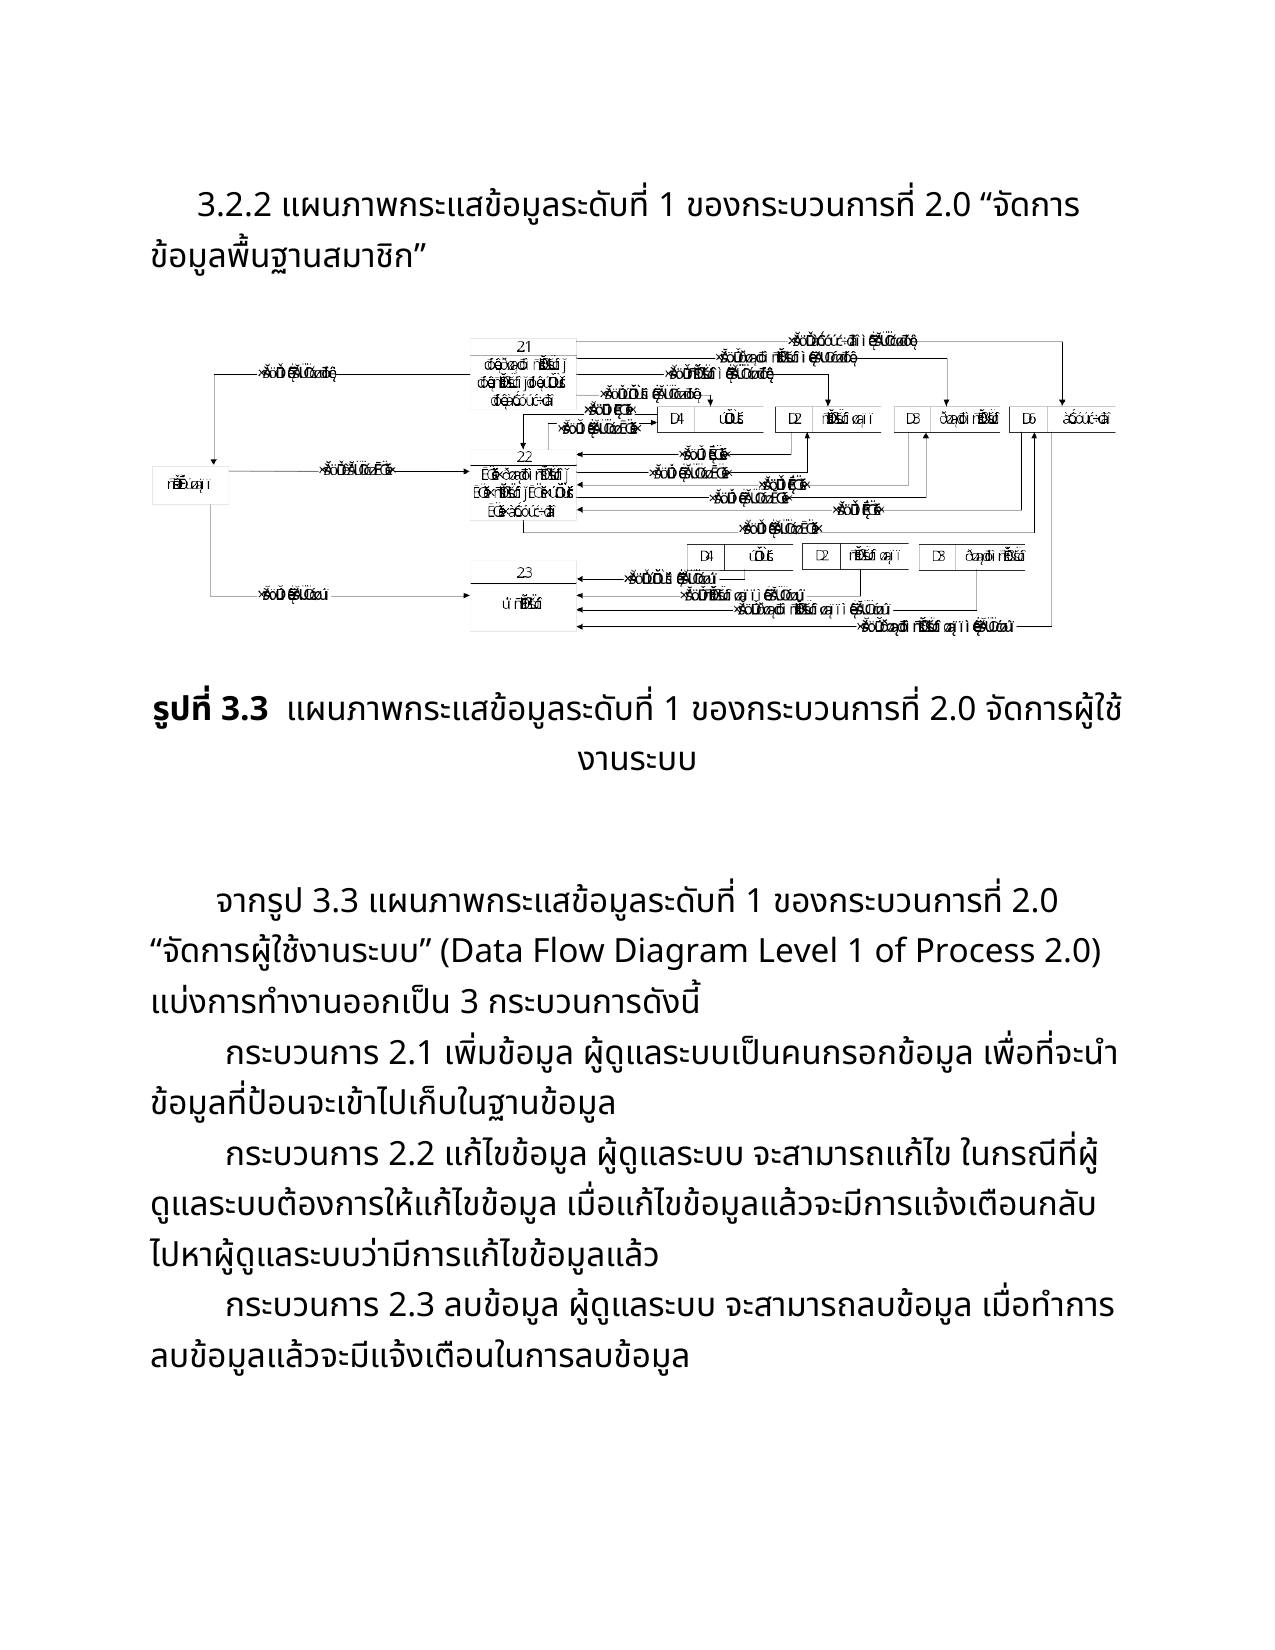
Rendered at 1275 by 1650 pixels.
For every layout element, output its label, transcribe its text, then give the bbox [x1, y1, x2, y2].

text 3.2.2 แผนภาพกระแสข้อมูลระดับที่ 1 ของกระบวนการที่ 2.0 “จัดการข้อมูลพื้นฐานสมาชิก” [150, 181, 1125, 282]
text กระบวนการ 2.3 ลบข้อมูล ผู้ดูแลระบบ จะสามารถลบข้อมูล เมื่อทำการลบข้อมูลแล้วจะมีแจ้งเตือนในการลบข้อมูล [150, 1281, 1125, 1382]
text รูปที่ 3.3 แผนภาพกระแสข้อมูลระดับที่ 1 ของกระบวนการที่ 2.0 จัดการผู้ใช้งานระบบ [150, 685, 1125, 786]
text กระบวนการ 2.1 เพิ่มข้อมูล ผู้ดูแลระบบเป็นคนกรอกข้อมูล เพื่อที่จะนำข้อมูลที่ป้อนจะเข้าไปเก็บในฐานข้อมูล [150, 1028, 1125, 1129]
text จากรูป 3.3 แผนภาพกระแสข้อมูลระดับที่ 1 ของกระบวนการที่ 2.0 “จัดการผู้ใช้งานระบบ” (Data Flow Diagram Level 1 of Process 2.0) แบ่งการทำงานออกเป็น 3 กระบวนการดังนี้ [150, 877, 1125, 1028]
text กระบวนการ 2.2 แก้ไขข้อมูล ผู้ดูแลระบบ จะสามารถแก้ไข ในกรณีที่ผู้ดูแลระบบต้องการให้แก้ไขข้อมูล เมื่อแก้ไขข้อมูลแล้วจะมีการแจ้งเตือนกลับไปหาผู้ดูแลระบบว่ามีการแก้ไขข้อมูลแล้ว [150, 1129, 1125, 1281]
